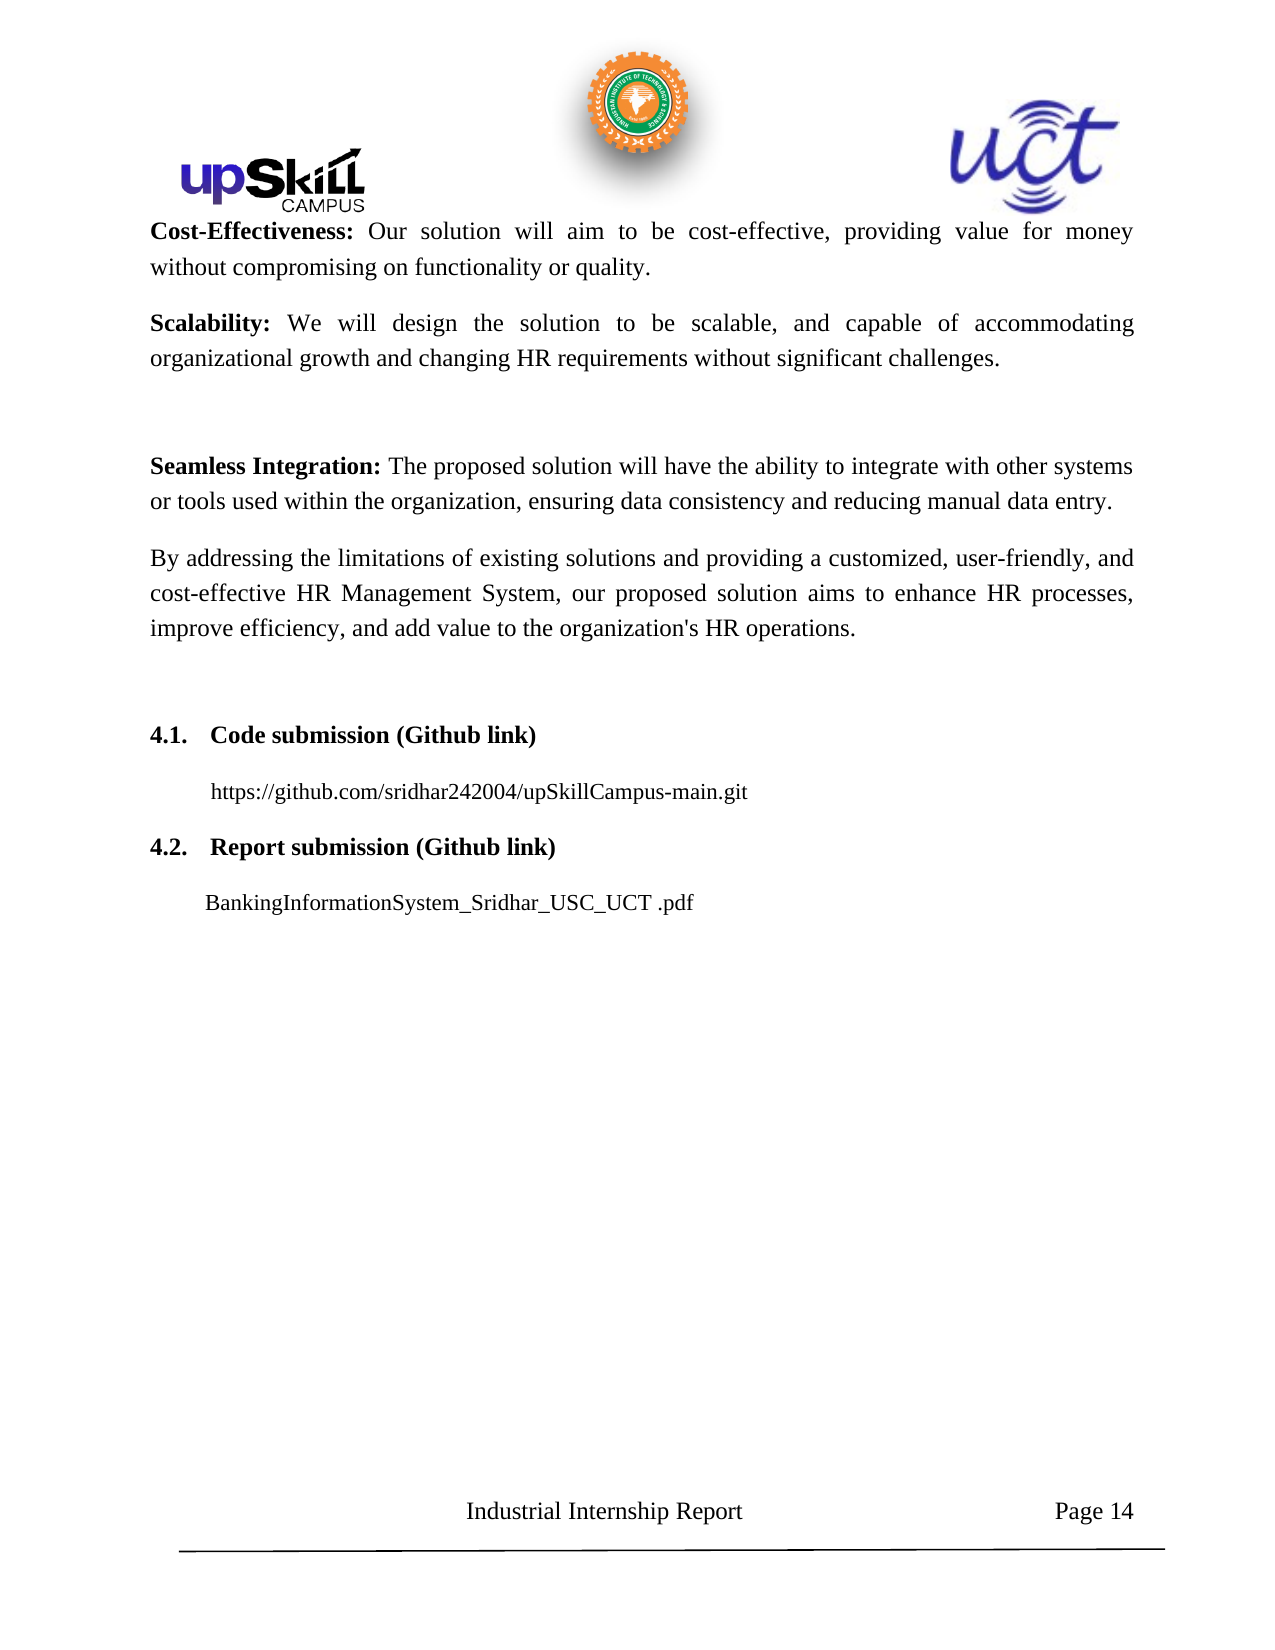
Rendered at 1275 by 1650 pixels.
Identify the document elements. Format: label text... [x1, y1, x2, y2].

subtitle Code submission (Github link) [150, 721, 1231, 749]
text Cost-Effectiveness: Our solution will aim to be cost-effective, providing value for money without compromising on functionality or quality. [150, 216, 1135, 280]
picture [545, 31, 730, 216]
text Seamless Integration: The proposed solution will have the ability to integrate with other systems or tools used within the organization, ensuring data consistency and reducing manual data entry. [150, 451, 1135, 515]
text Scalability: We will design the solution to be scalable, and capable of accommodating organizational growth and changing HR requirements without significant challenges. [150, 308, 1135, 372]
text https://github.com/sridhar242004/upSkillCampus-main.git [102, 778, 1231, 804]
text By addressing the limitations of existing solutions and providing a customized, user-friendly, and cost-effective HR Management System, our proposed solution aims to enhance HR processes, improve efficiency, and add value to the organization's HR operations. [150, 543, 1135, 642]
subtitle Report submission (Github link) [150, 832, 1231, 860]
text BankingInformationSystem_Sridhar_USC_UCT .pdf [102, 889, 1231, 915]
picture [150, 136, 396, 216]
picture [950, 99, 1120, 216]
